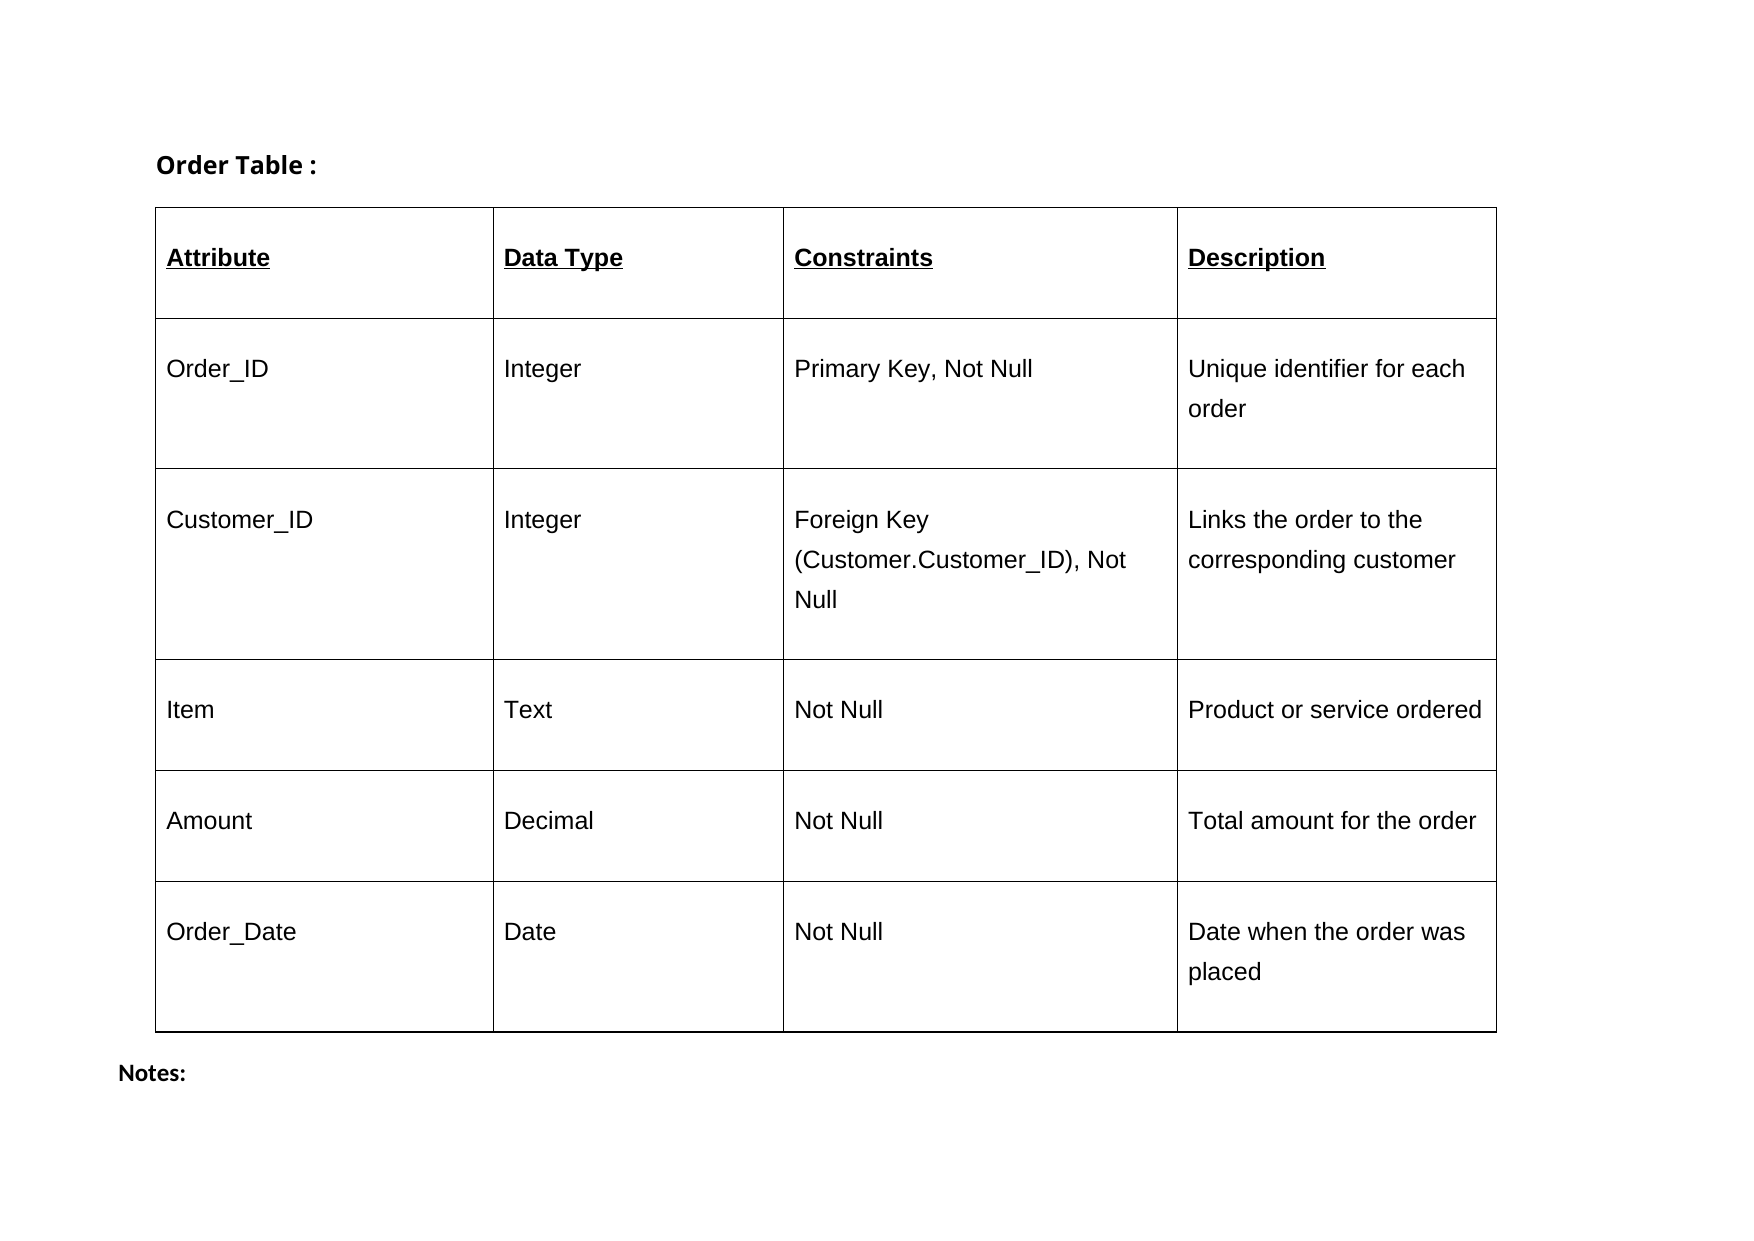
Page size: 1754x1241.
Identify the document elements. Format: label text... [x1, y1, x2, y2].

table_cell Customer_ID [156, 469, 493, 659]
table_cell Unique identifier for each order [1178, 319, 1496, 468]
table_cell Order_ID [156, 319, 493, 468]
text Order Table : [156, 148, 1622, 182]
table_cell Total amount for the order [1178, 771, 1496, 881]
table_cell Text [494, 660, 783, 770]
table_cell Integer [494, 469, 783, 659]
table_cell Not Null [784, 771, 1177, 881]
table_cell Product or service ordered [1178, 660, 1496, 770]
table_cell Date [494, 882, 783, 1031]
table_cell Links the order to the corresponding customer [1178, 469, 1496, 659]
table_cell Amount [156, 771, 493, 881]
table_header Data Type [494, 208, 783, 318]
table_cell Foreign Key (Customer.Customer_ID), Not Null [784, 469, 1177, 659]
text Notes: [118, 1057, 1622, 1088]
table_cell Not Null [784, 882, 1177, 1031]
table_cell Not Null [784, 660, 1177, 770]
table_cell Item [156, 660, 493, 770]
table_header Description [1178, 208, 1496, 318]
table_cell Integer [494, 319, 783, 468]
table_header Constraints [784, 208, 1177, 318]
table_cell Primary Key, Not Null [784, 319, 1177, 468]
table_cell Order_Date [156, 882, 493, 1031]
table_cell Date when the order was placed [1178, 882, 1496, 1031]
table_cell Decimal [494, 771, 783, 881]
table_header Attribute [156, 208, 493, 318]
